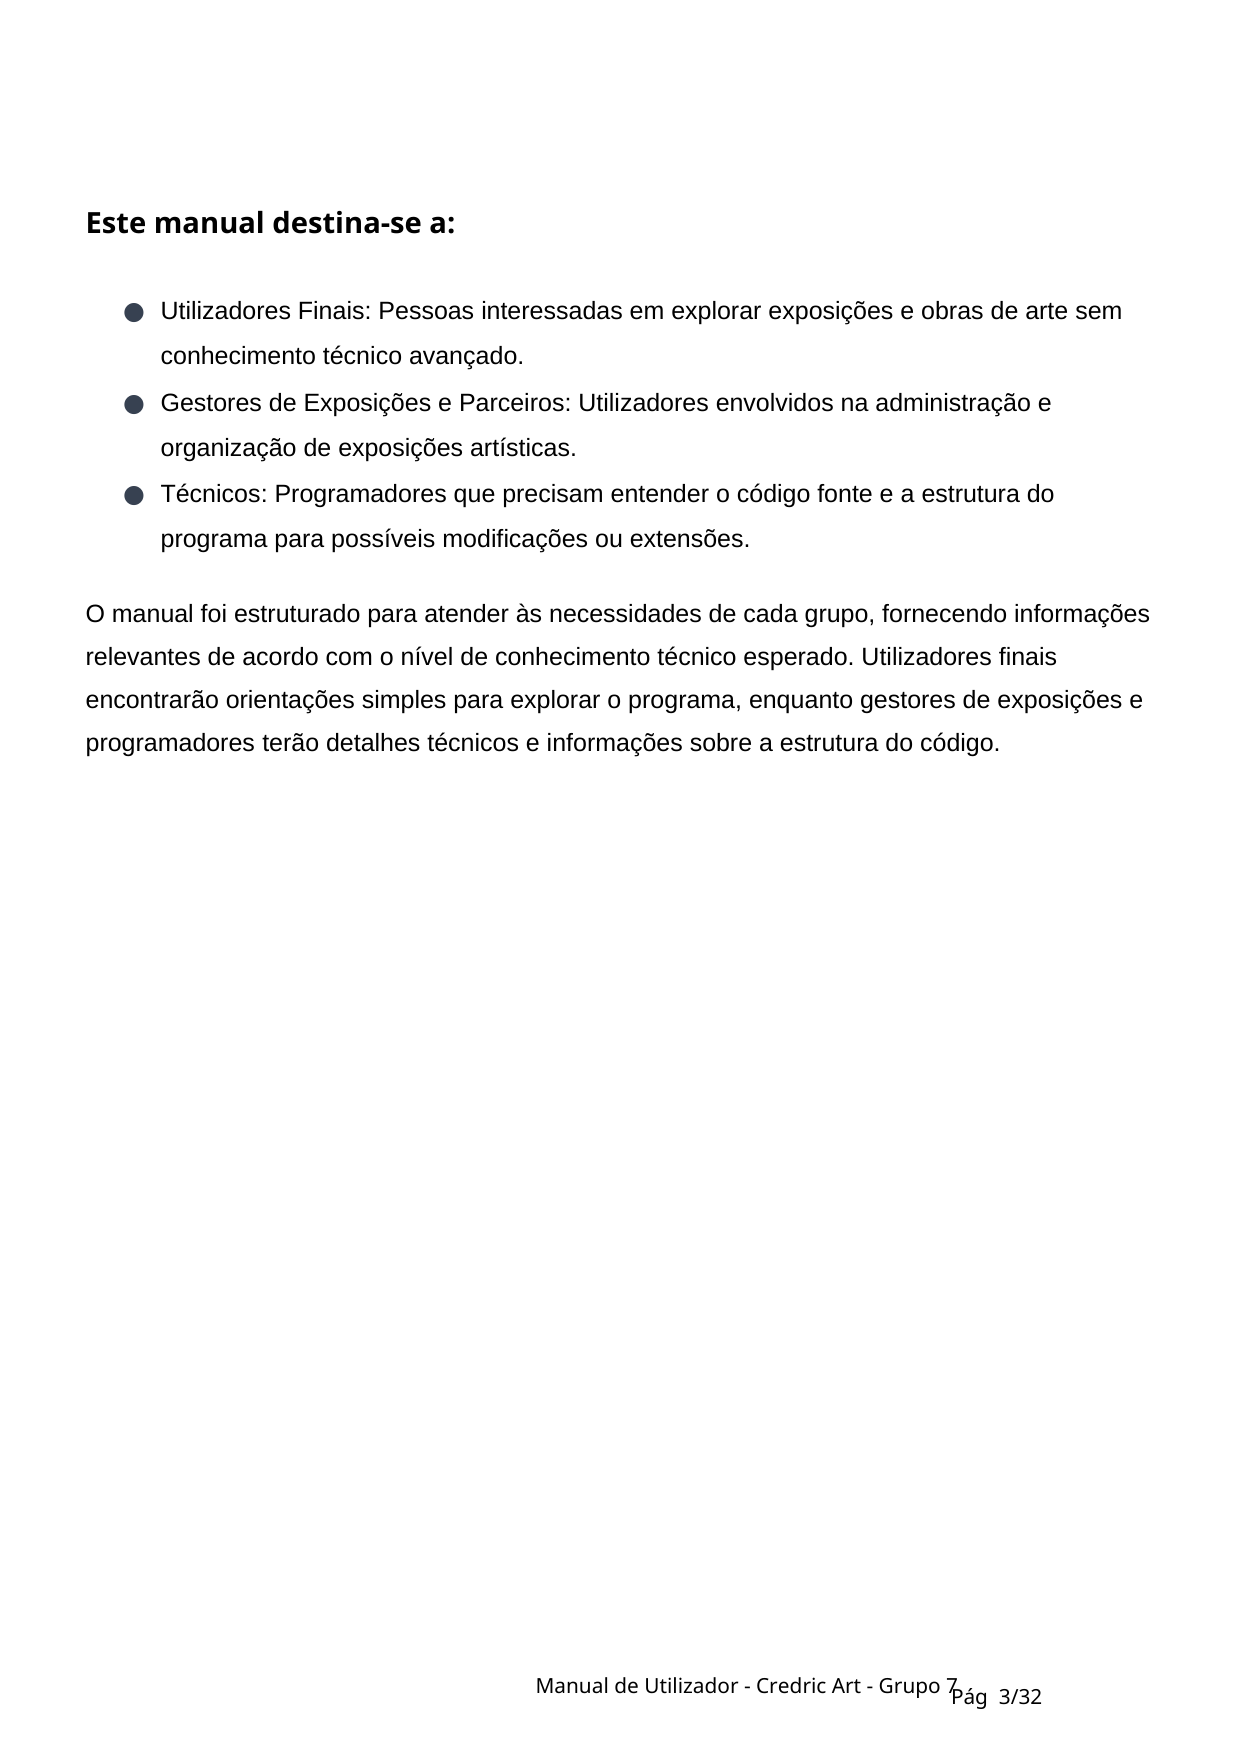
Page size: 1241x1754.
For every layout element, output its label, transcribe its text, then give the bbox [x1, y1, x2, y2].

subtitle Este manual destina-se a: [85, 202, 1155, 242]
list Gestores de Exposições e Parceiros: Utilizadores envolvidos na administração e organização de exposições artísticas. [123, 384, 1155, 462]
list Técnicos: Programadores que precisam entender o código fonte e a estrutura do programa para possíveis modificações ou extensões. [123, 476, 1155, 553]
list Utilizadores Finais: Pessoas interessadas em explorar exposições e obras de arte sem conhecimento técnico avançado. [123, 293, 1155, 370]
text O manual foi estruturado para atender às necessidades de cada grupo, fornecendo informações relevantes de acordo com o nível de conhecimento técnico esperado. Utilizadores finais encontrarão orientações simples para explorar o programa, enquanto gestores de exposições e programadores terão detalhes técnicos e informações sobre a estrutura do código. [85, 599, 1155, 757]
